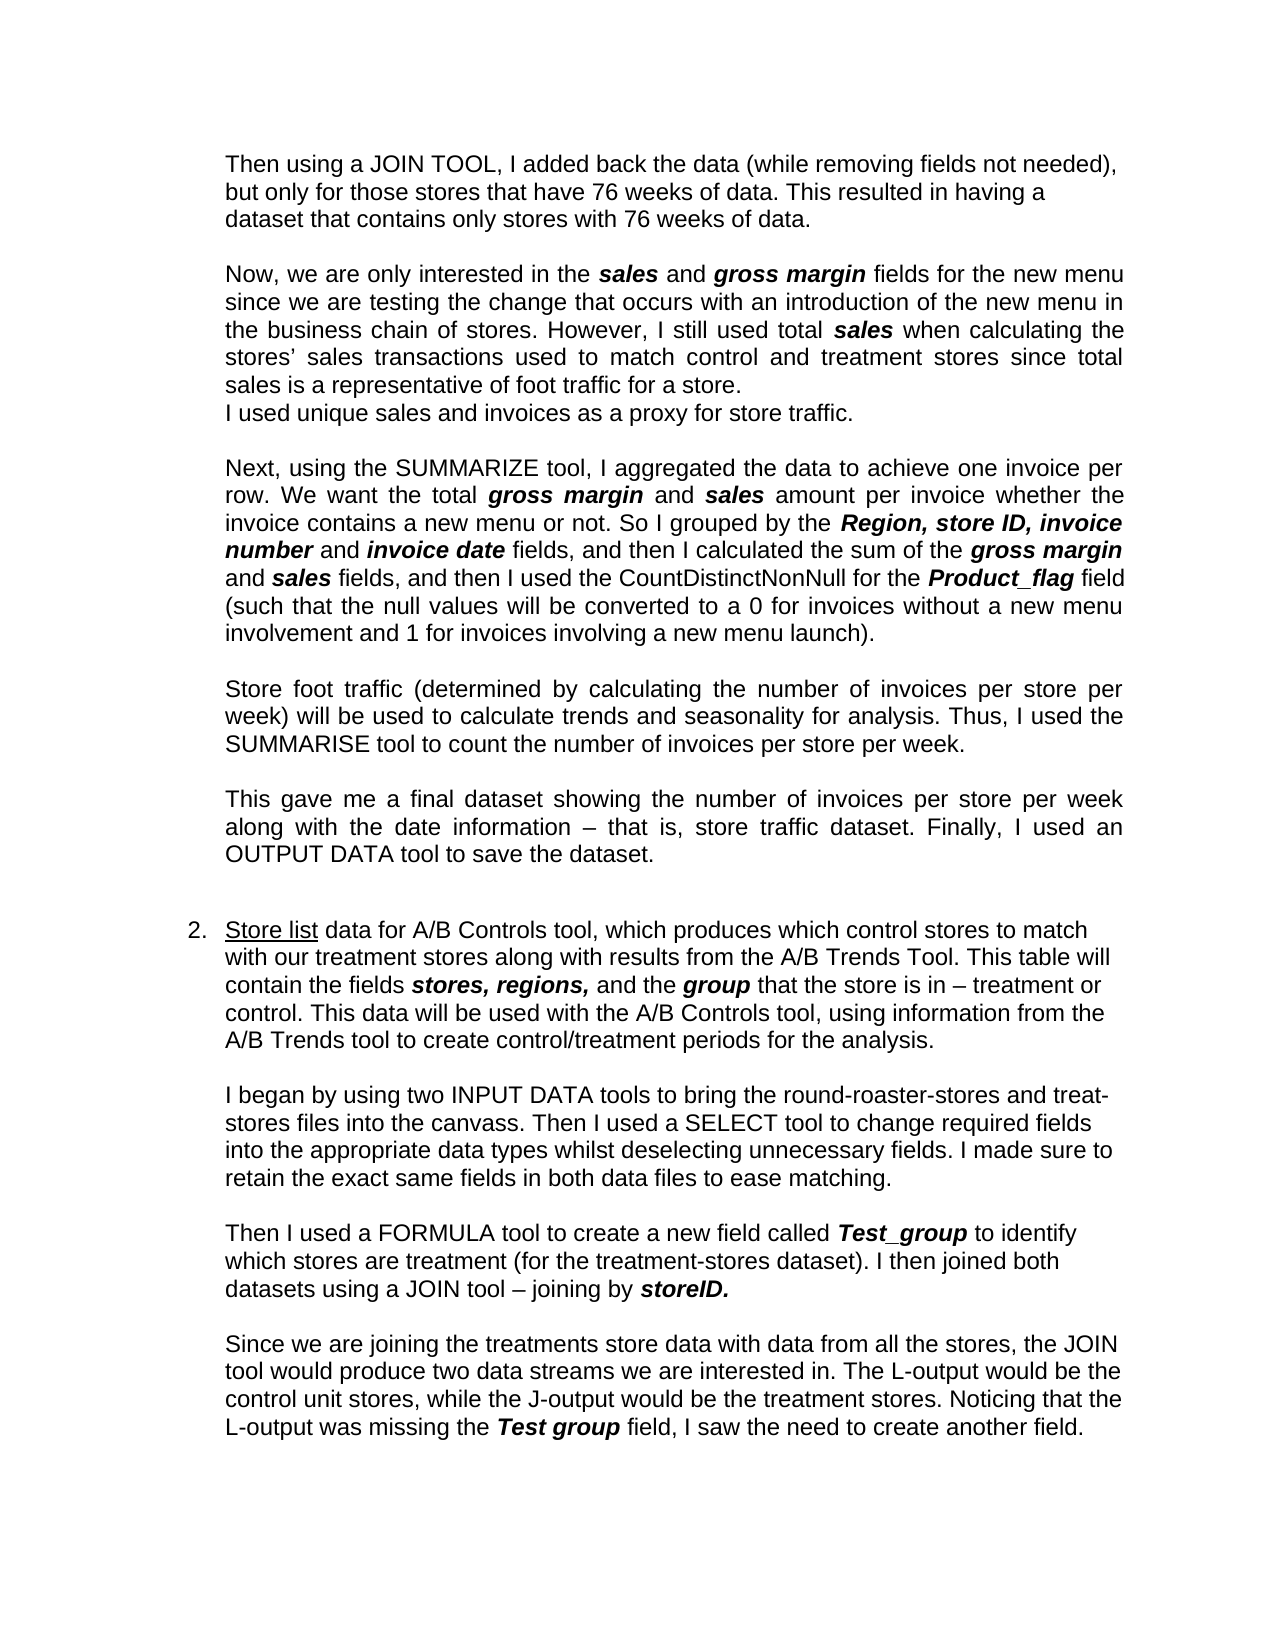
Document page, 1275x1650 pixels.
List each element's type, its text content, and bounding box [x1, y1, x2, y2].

text Since we are joining the treatments store data with data from all the stores, the JOIN tool would produce two data streams we are interested in. The L-output would be the control unit stores, while the J-output would be the treatment stores. Noticing that the L-output was missing the Test group field, I saw the need to create another field. [225, 1330, 1125, 1440]
text Then I used a FORMULA tool to create a new field called Test_group to identify which stores are treatment (for the treatment-stores dataset). I then joined both datasets using a JOIN tool – joining by storeID. [225, 1219, 1125, 1302]
text Now, we are only interested in the sales and gross margin fields for the new menu since we are testing the change that occurs with an introduction of the new menu in the business chain of stores. However, I still used total sales when calculating the stores’ sales transactions used to match control and treatment stores since total sales is a representative of foot traffic for a store. [225, 260, 1125, 398]
list Store list data for A/B Controls tool, which produces which control stores to match with our treatment stores along with results from the A/B Trends Tool. This table will contain the fields stores, regions, and the group that the store is in – treatment or control. This data will be used with the A/B Controls tool, using information from the A/B Trends tool to create control/treatment periods for the analysis. [187, 916, 1125, 1054]
text I began by using two INPUT DATA tools to bring the round-roaster-stores and treat-stores files into the canvass. Then I used a SELECT tool to change required fields into the appropriate data types whilst deselecting unnecessary fields. I made sure to retain the exact same fields in both data files to ease matching. [225, 1081, 1125, 1192]
text Next, using the SUMMARIZE tool, I aggregated the data to achieve one invoice per row. We want the total gross margin and sales amount per invoice whether the invoice contains a new menu or not. So I grouped by the Region, store ID, invoice number and invoice date fields, and then I calculated the sum of the gross margin and sales fields, and then I used the CountDistinctNonNull for the Product_flag field (such that the null values will be converted to a 0 for invoices without a new menu involvement and 1 for invoices involving a new menu launch). [225, 454, 1125, 647]
text I used unique sales and invoices as a proxy for store traffic. [225, 398, 1125, 426]
text Store foot traffic (determined by calculating the number of invoices per store per week) will be used to calculate trends and seasonality for analysis. Thus, I used the SUMMARISE tool to count the number of invoices per store per week. [225, 674, 1125, 757]
text This gave me a final dataset showing the number of invoices per store per week along with the date information – that is, store traffic dataset. Finally, I used an OUTPUT DATA tool to save the dataset. [225, 785, 1125, 868]
text Then using a JOIN TOOL, I added back the data (while removing fields not needed), but only for those stores that have 76 weeks of data. This resulted in having a dataset that contains only stores with 76 weeks of data. [225, 150, 1125, 233]
